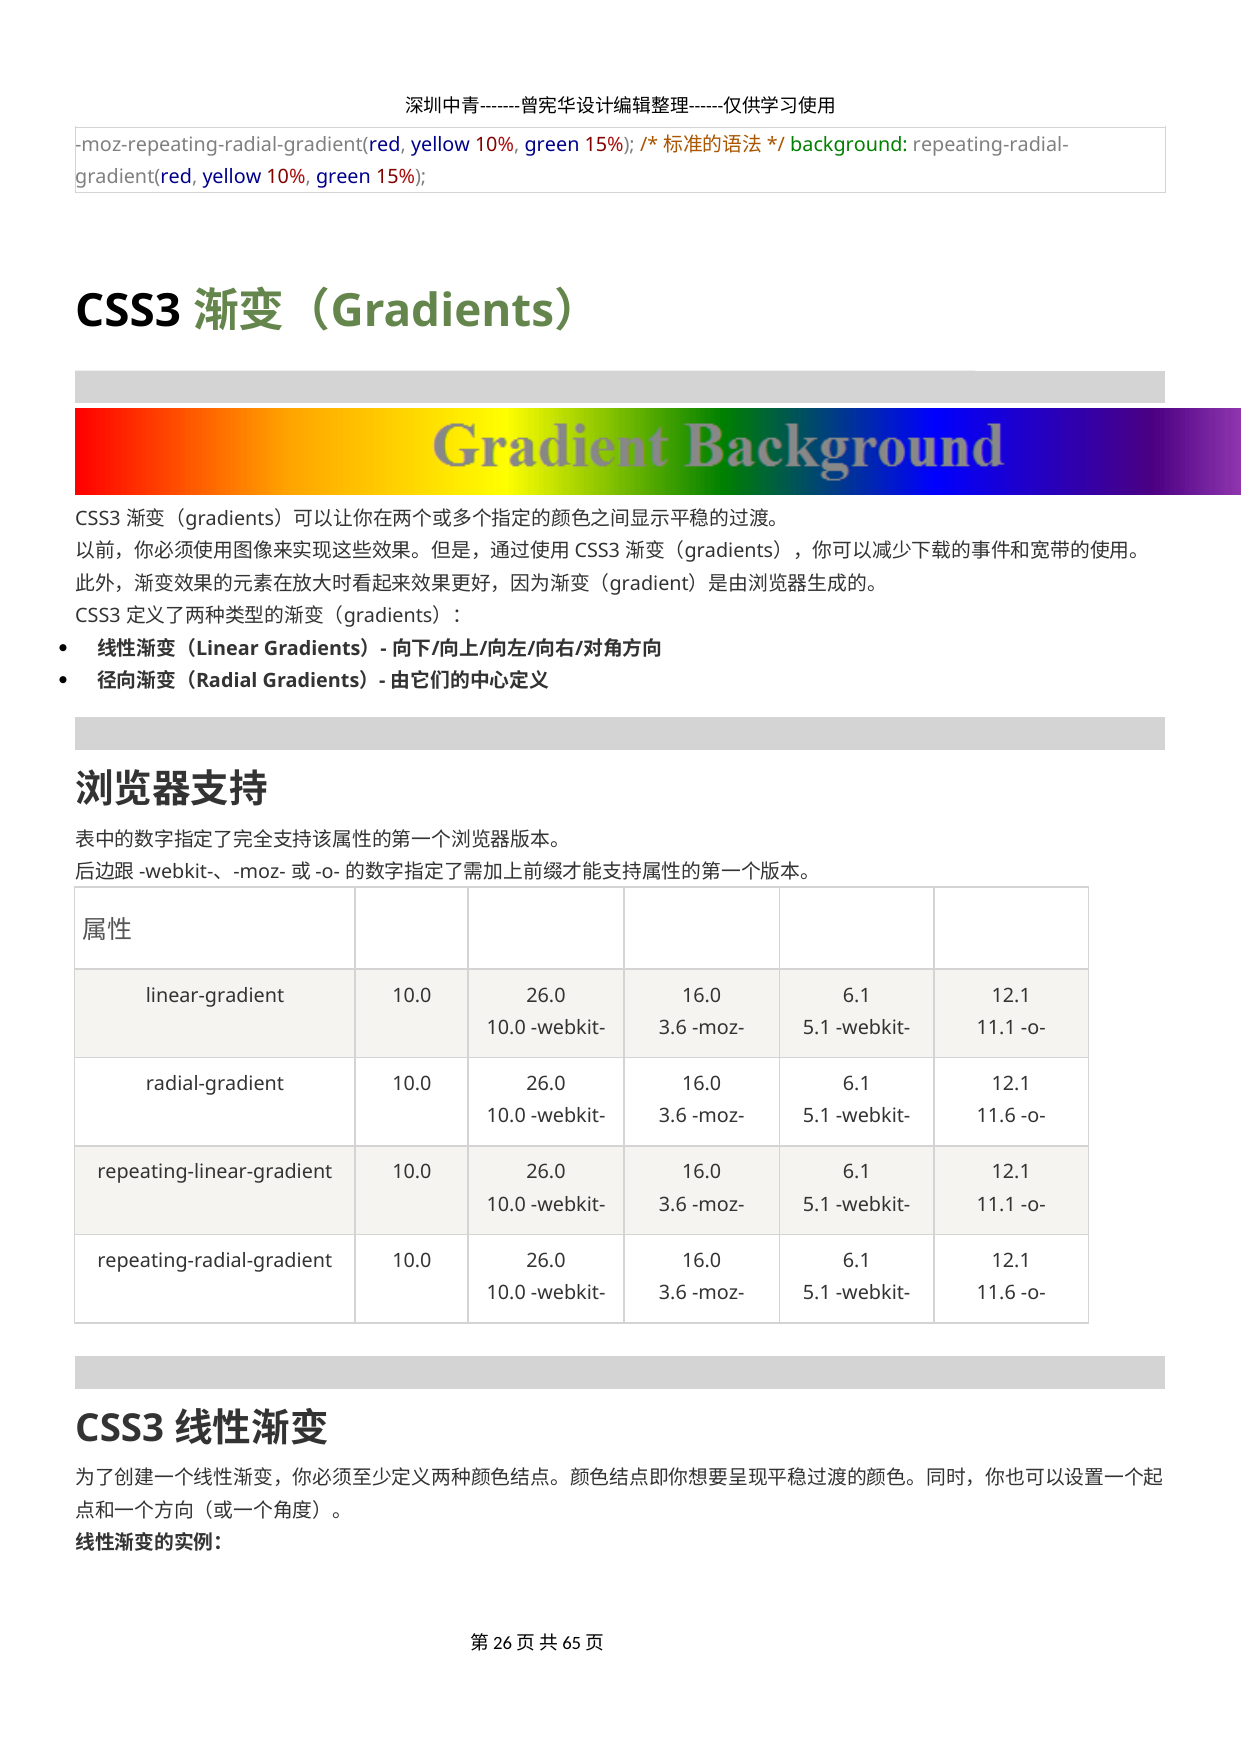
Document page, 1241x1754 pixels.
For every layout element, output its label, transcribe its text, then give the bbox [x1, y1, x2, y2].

table_header [625, 888, 779, 968]
table_cell 12.1 11.1 -o- [935, 970, 1088, 1057]
subtitle CSS3 渐变（Gradients） [75, 257, 1165, 355]
table_cell 6.1 5.1 -webkit- [780, 970, 933, 1057]
subtitle 浏览器支持 [75, 753, 1165, 818]
text CSS3 定义了两种类型的渐变（gradients）： [75, 598, 1165, 631]
text 线性渐变的实例： [75, 1525, 1165, 1557]
table_cell 26.0 10.0 -webkit- [469, 1147, 623, 1234]
table_cell linear-gradient [75, 970, 354, 1057]
table_cell 10.0 [356, 1235, 467, 1322]
table_cell 10.0 [356, 1147, 467, 1234]
table_header [780, 888, 933, 968]
text 后边跟 -webkit-、-moz- 或 -o- 的数字指定了需加上前缀才能支持属性的第一个版本。 [75, 854, 1165, 886]
table_cell 12.1 11.1 -o- [935, 1147, 1088, 1234]
table_cell 10.0 [356, 970, 467, 1057]
table_cell repeating-linear-gradient [75, 1147, 354, 1234]
text 表中的数字指定了完全支持该属性的第一个浏览器版本。 [75, 821, 1165, 854]
list 线性渐变（Linear Gradients）- 向下/向上/向左/向右/对角方向 [59, 631, 1165, 663]
table_cell 16.0 3.6 -moz- [625, 970, 779, 1057]
subtitle CSS3 线性渐变 [75, 1392, 1165, 1457]
table_cell 16.0 3.6 -moz- [625, 1147, 779, 1234]
list 径向渐变（Radial Gradients）- 由它们的中心定义 [59, 663, 1165, 696]
picture [75, 408, 1241, 495]
table_cell 26.0 10.0 -webkit- [469, 1058, 623, 1145]
table_cell 6.1 5.1 -webkit- [780, 1058, 933, 1145]
table_header [935, 888, 1088, 968]
table_cell 6.1 5.1 -webkit- [780, 1147, 933, 1234]
table_cell 6.1 5.1 -webkit- [780, 1235, 933, 1322]
table_cell 16.0 3.6 -moz- [625, 1058, 779, 1145]
text 以前，你必须使用图像来实现这些效果。但是，通过使用 CSS3 渐变（gradients），你可以减少下载的事件和宽带的使用。此外，渐变效果的元素在放大时看起来效果更好，因为渐变（gradient）是由浏览器生成的。 [75, 533, 1165, 598]
table_cell 26.0 10.0 -webkit- [469, 970, 623, 1057]
table_cell 12.1 11.6 -o- [935, 1058, 1088, 1145]
table_cell radial-gradient [75, 1058, 354, 1145]
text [76, 128, 1165, 192]
table_cell 12.1 11.6 -o- [935, 1235, 1088, 1322]
text CSS3 渐变（gradients）可以让你在两个或多个指定的颜色之间显示平稳的过渡。 [75, 501, 1165, 533]
table_cell 16.0 3.6 -moz- [625, 1235, 779, 1322]
text 为了创建一个线性渐变，你必须至少定义两种颜色结点。颜色结点即你想要呈现平稳过渡的颜色。同时，你也可以设置一个起点和一个方向（或一个角度）。 [75, 1460, 1165, 1525]
table_cell 10.0 [356, 1058, 467, 1145]
table_header [469, 888, 623, 968]
table_cell 26.0 10.0 -webkit- [469, 1235, 623, 1322]
table_header [356, 888, 467, 968]
table_header 属性 [75, 888, 354, 968]
table_cell repeating-radial-gradient [75, 1235, 354, 1322]
